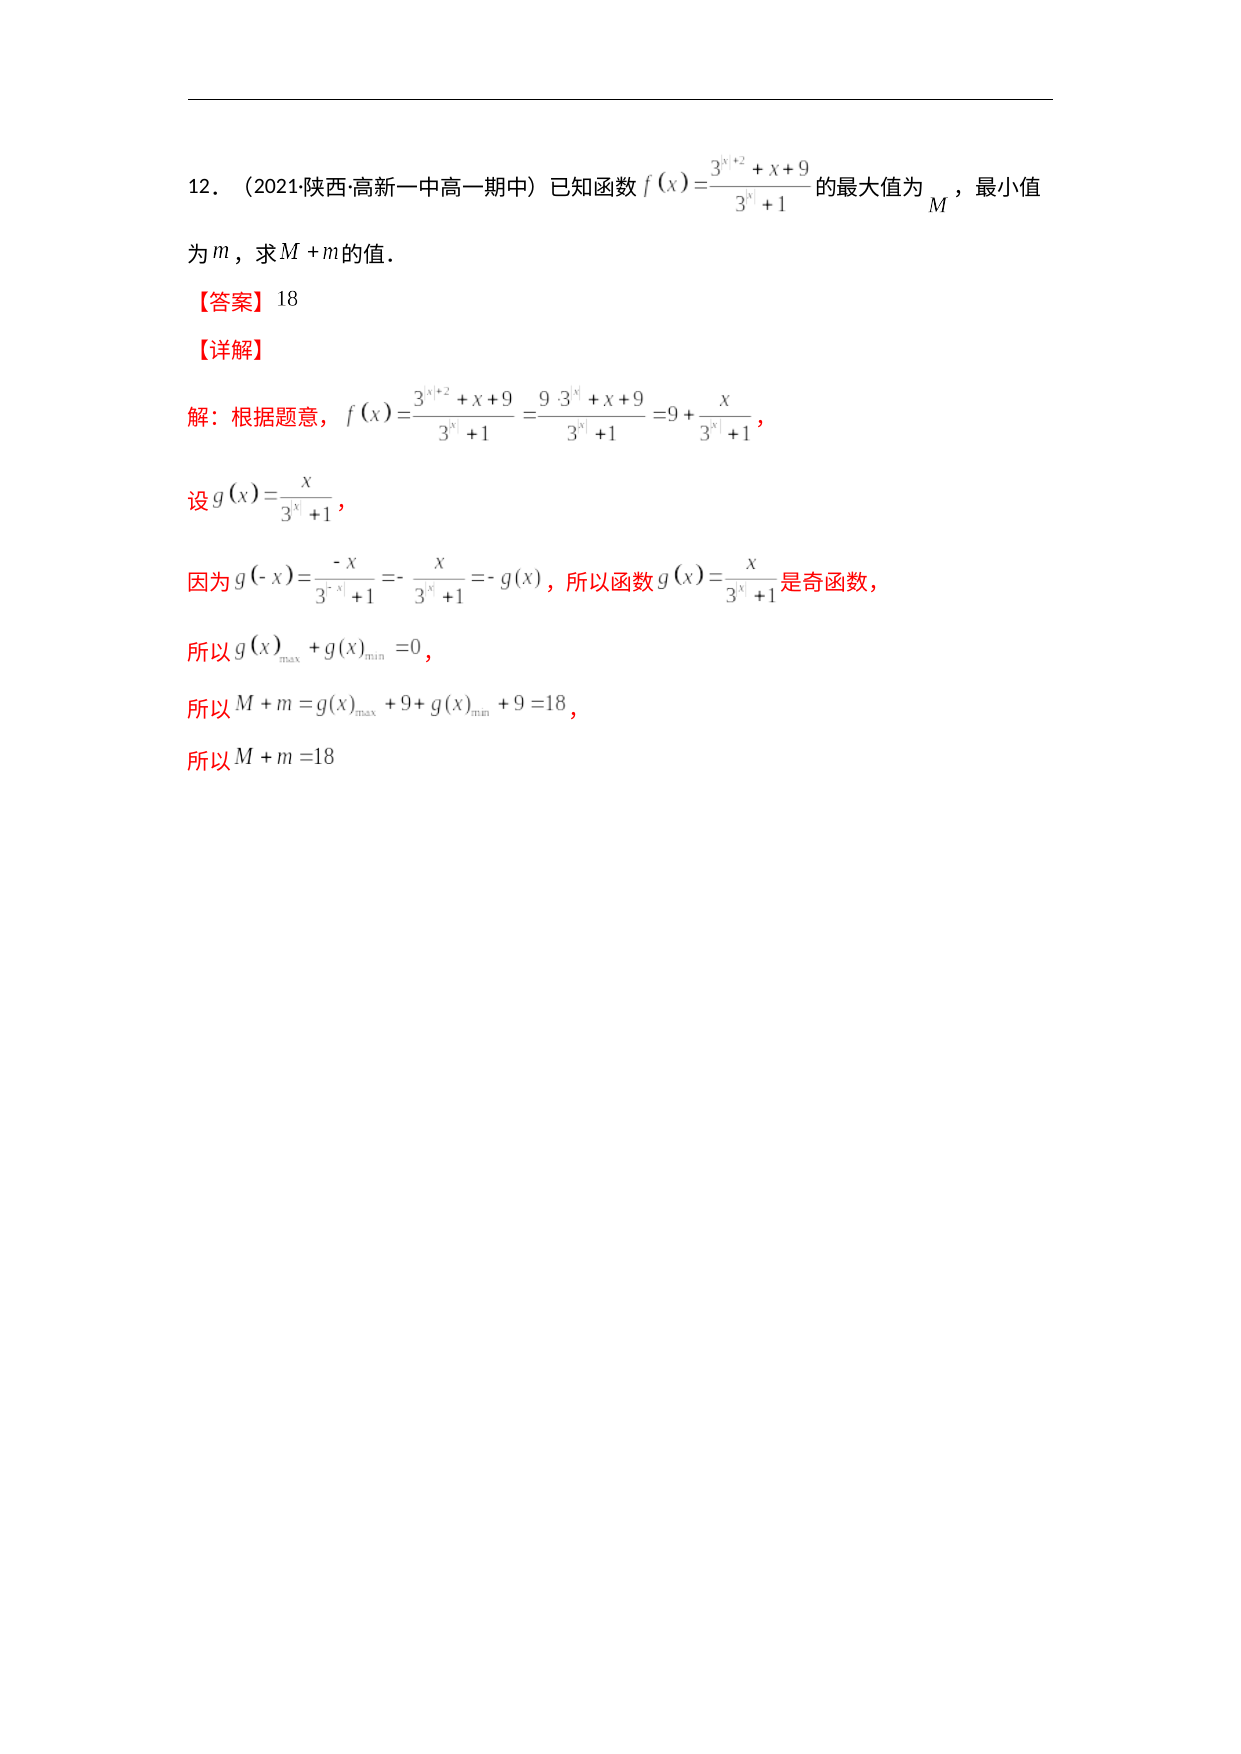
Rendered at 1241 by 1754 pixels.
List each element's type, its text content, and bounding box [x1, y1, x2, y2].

text 【详解】 [187, 333, 1053, 364]
text 【答案】 [187, 285, 1053, 317]
text 所以， [187, 688, 1053, 728]
text 设， [187, 467, 1053, 532]
text 所以， [187, 629, 1053, 672]
text 因为，所以函数是奇函数， [187, 548, 1053, 613]
text 12．（2021·陕西·高新一中高一期中）已知函数的最大值为，最小值为，求的值． [187, 150, 1053, 269]
text 解：根据题意，， [187, 380, 1053, 451]
text 所以 [187, 743, 1053, 776]
